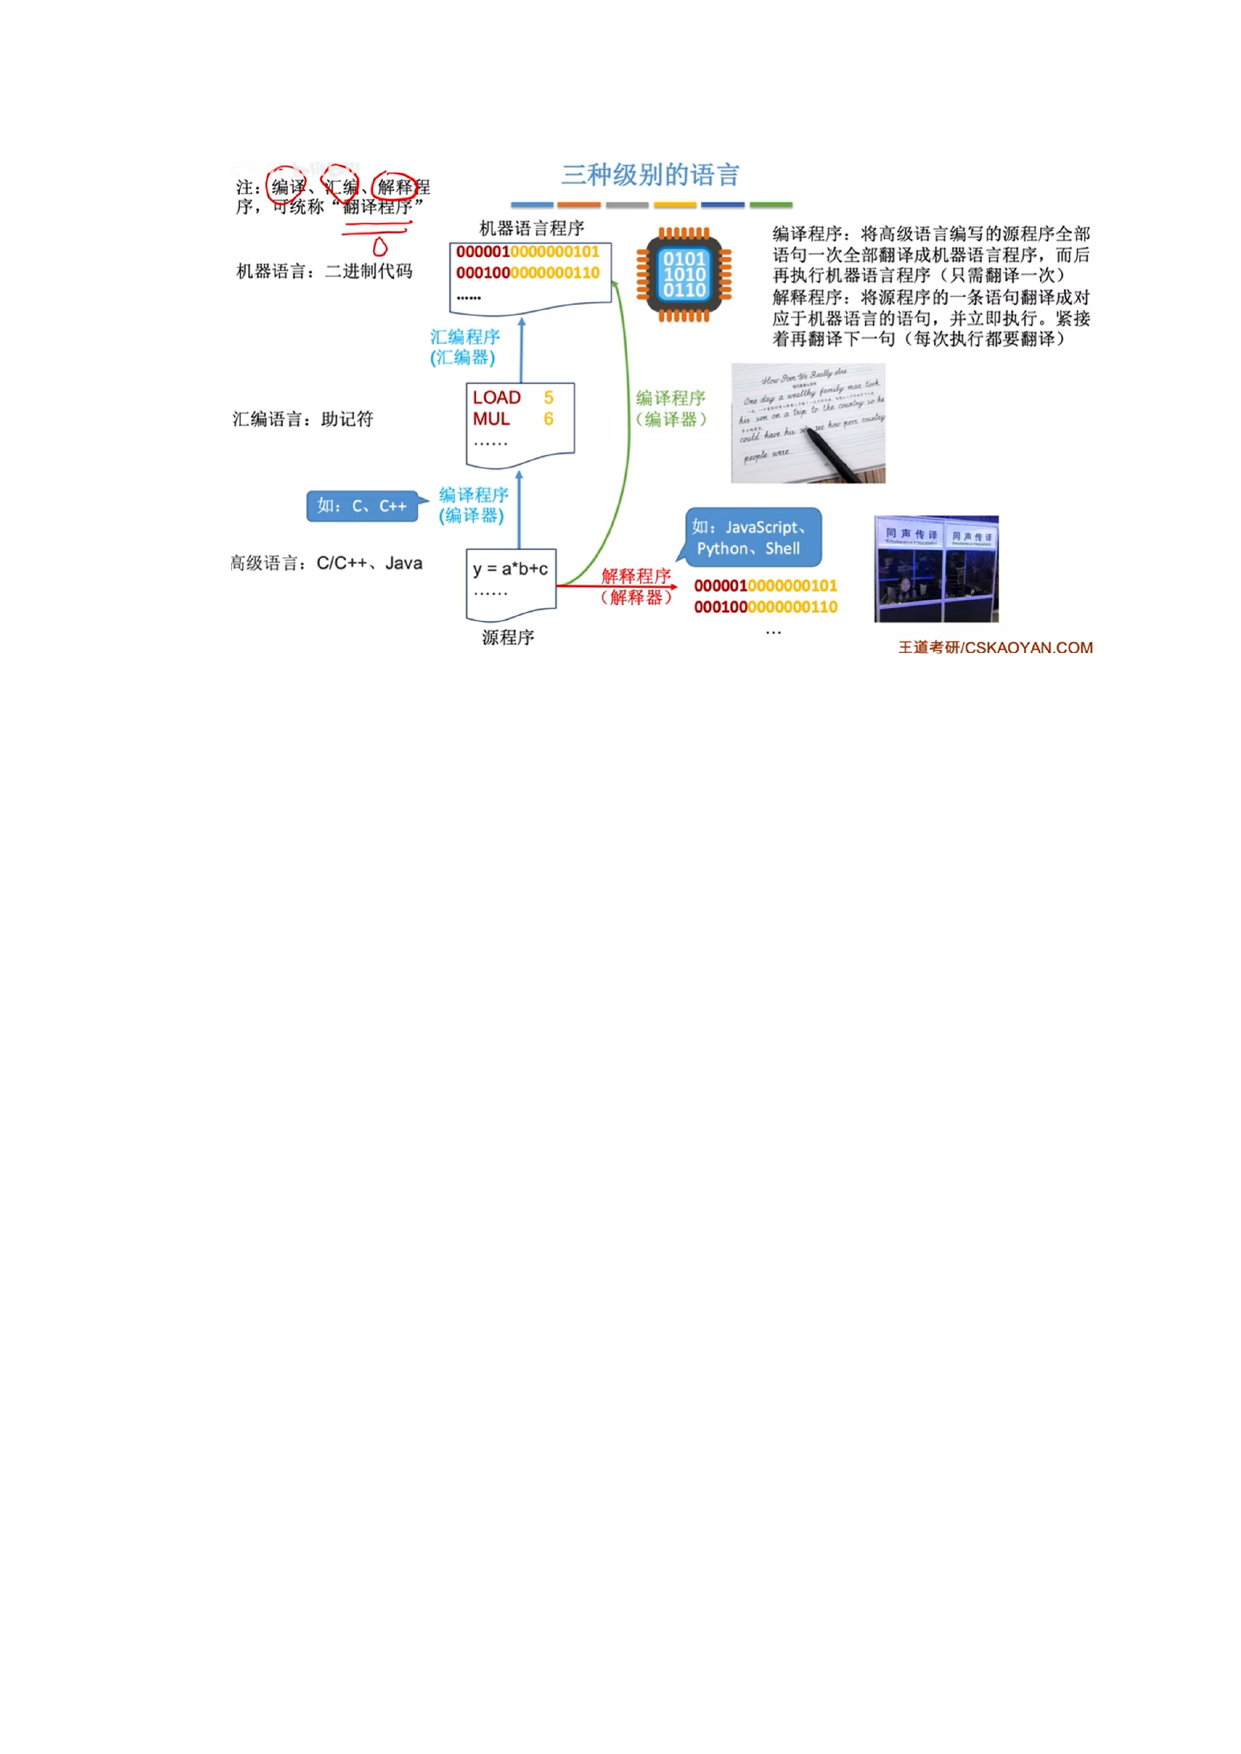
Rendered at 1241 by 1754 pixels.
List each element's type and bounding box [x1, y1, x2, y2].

picture [231, 162, 1097, 654]
